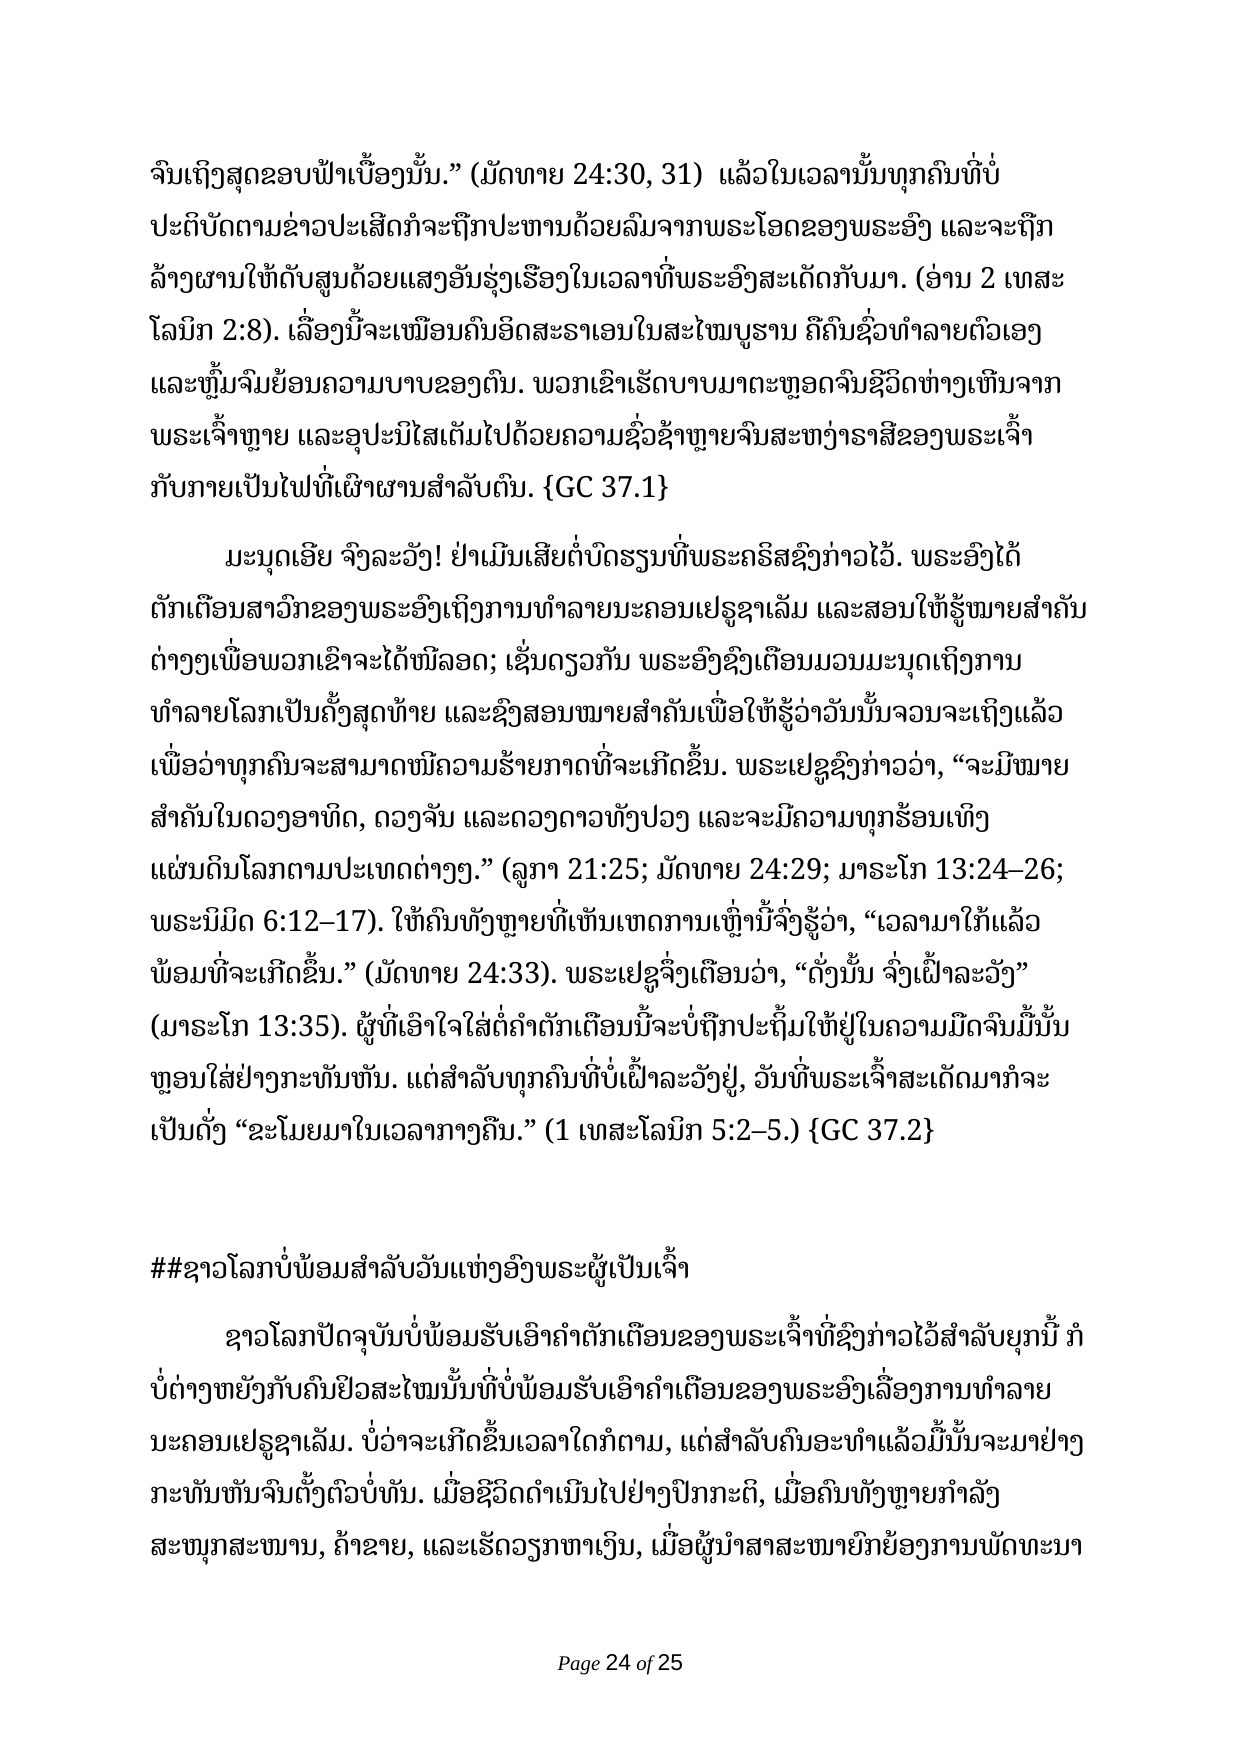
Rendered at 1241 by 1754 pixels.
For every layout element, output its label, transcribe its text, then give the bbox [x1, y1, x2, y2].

text ##ຊາວໂລກບໍ່ພ້ອມສຳລັບວັນແຫ່ງອົງພຣະຜູ້ເປັນເຈົ້າ [150, 1244, 1090, 1292]
text ມະນຸດເອີຍ ຈົງລະວັງ! ຢ່າເມີນເສີຍຕໍ່ບົດຮຽນທີ່ພຣະຄຣິສຊົງກ່າວໄວ້. ພຣະອົງໄດ້ຕັກເຕືອນສາວົກຂອງພຣະອົງເຖິງການທຳລາຍນະຄອນເຢຣູຊາເລັມ ແລະສອນໃຫ້ຮູ້ໝາຍສຳຄັນຕ່າງໆເພື່ອພວກເຂົາຈະໄດ້ໜີລອດ; ເຊັ່ນດຽວກັນ ພຣະອົງຊົງເຕືອນມວນມະນຸດເຖິງການທຳລາຍໂລກເປັນຄັ້ງສຸດທ້າຍ ແລະຊົງສອນໝາຍສຳຄັນເພື່ອໃຫ້ຮູ້ວ່າວັນນັ້ນຈວນຈະເຖິງແລ້ວ ເພື່ອວ່າທຸກຄົນຈະສາມາດໜີຄວາມຮ້າຍກາດທີ່ຈະເກີດຂຶ້ນ. ພຣະເຢຊູຊົງກ່າວວ່າ, “ຈະມີໝາຍສຳຄັນໃນດວງອາທິດ, ດວງຈັນ ແລະດວງດາວທັງປວງ ແລະຈະມີຄວາມທຸກຮ້ອນເທິງແຜ່ນດິນໂລກຕາມປະເທດຕ່າງໆ.” (ລູກາ 21:25; ມັດທາຍ 24:29; ມາຣະໂກ 13:24–26; ພຣະນິມິດ 6:12–17). ໃຫ້ຄົນທັງຫຼາຍທີ່ເຫັນເຫດການເຫຼົ່ານີ້ຈົ່ງຮູ້ວ່າ, “ເວລາມາໃກ້ແລ້ວພ້ອມທີ່ຈະເກີດຂຶ້ນ.” (ມັດທາຍ 24:33). ພຣະເຢຊູຈຶ່ງເຕືອນວ່າ, “ດັ່ງນັ້ນ ຈົ່ງເຝົ້າລະວັງ” (ມາຣະໂກ 13:35). ຜູ້ທີ່ເອົາໃຈໃສ່ຕໍ່ຄຳຕັກເຕືອນນີ້ຈະບໍ່ຖືກປະຖິ້ມໃຫ້ຢູ່ໃນຄວາມມືດຈົນມື້ນັ້ນຫຼອນໃສ່ຢ່າງກະທັນຫັນ. ແຕ່ສຳລັບທຸກຄົນທີ່ບໍ່ເຝົ້າລະວັງຢູ່, ວັນທີ່ພຣະເຈົ້າສະເດັດມາກໍຈະເປັນດັ່ງ “ຂະໂມຍມາໃນເວລາກາງຄືນ.” (1 ເທສະໂລນິກ 5:2–5.) {GC 37.2} [150, 532, 1090, 1154]
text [150, 150, 1090, 511]
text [150, 1313, 1090, 1570]
